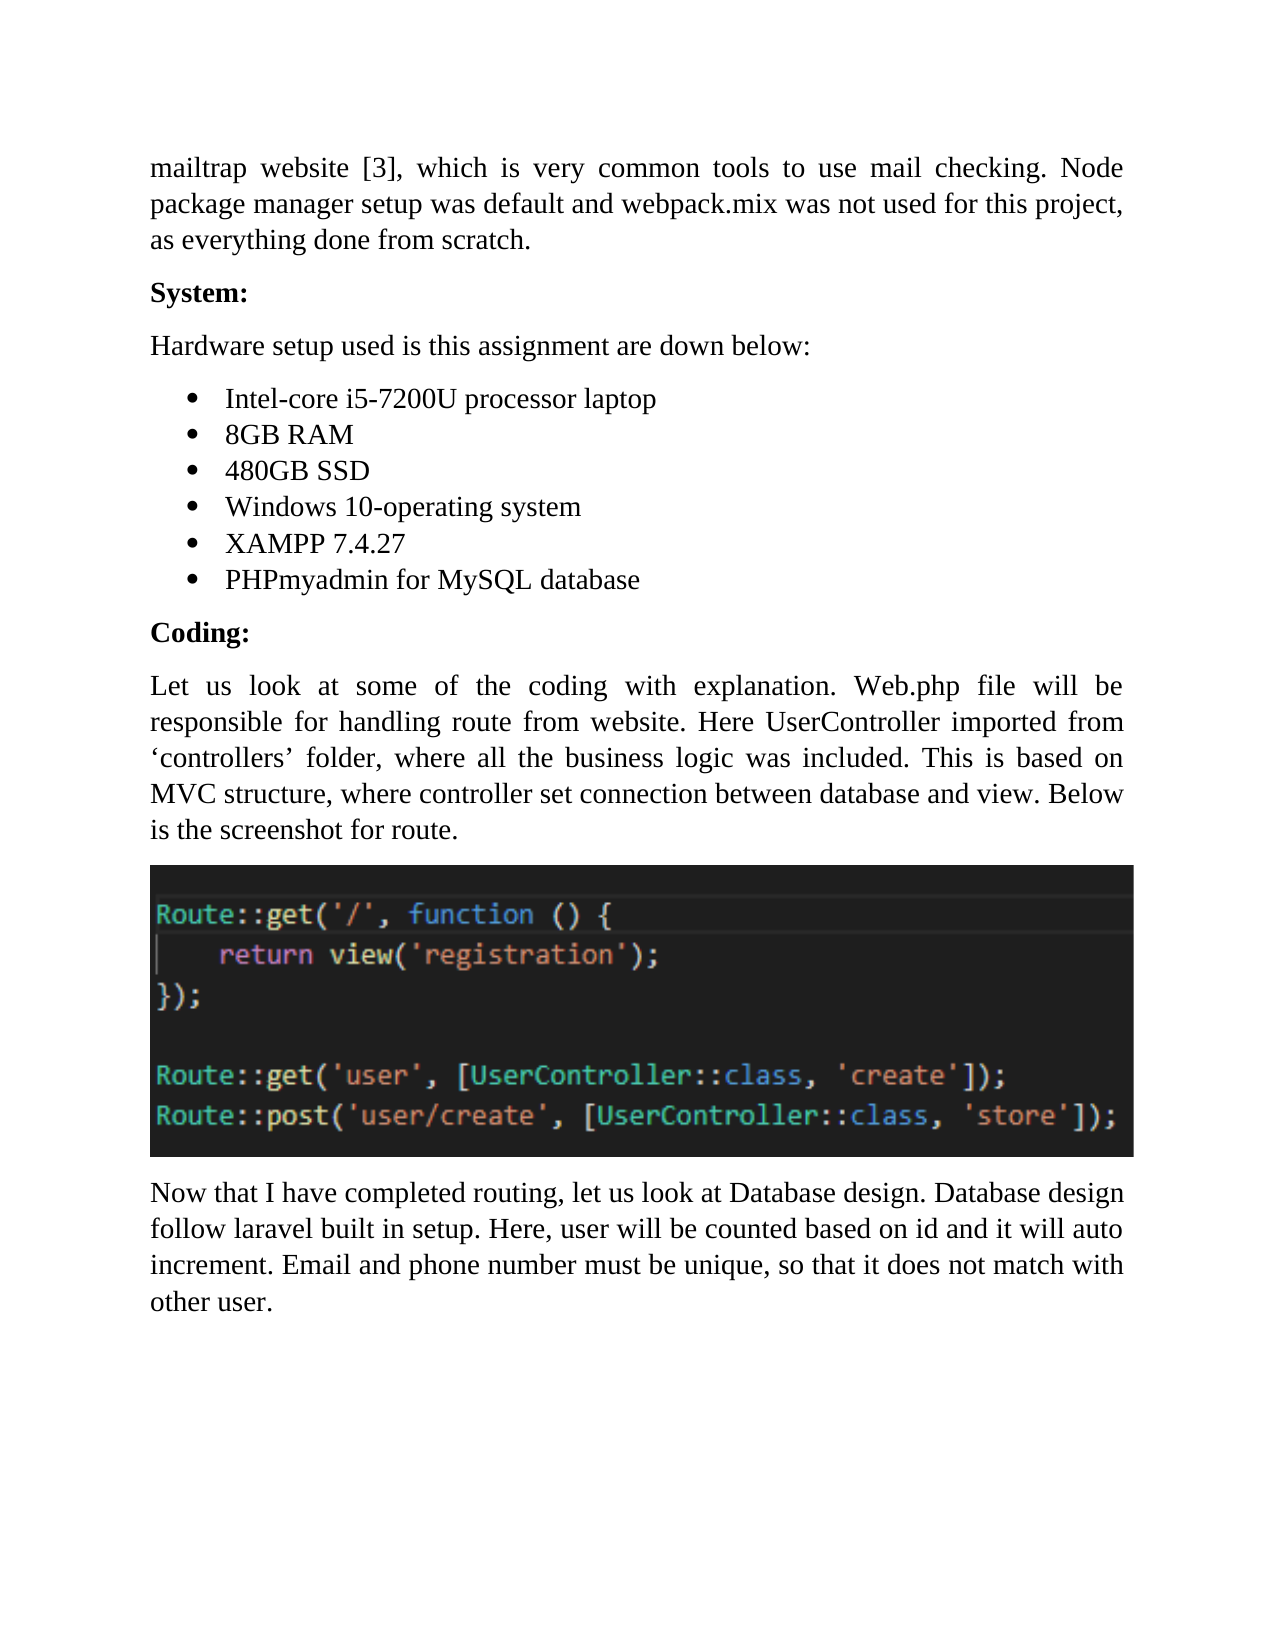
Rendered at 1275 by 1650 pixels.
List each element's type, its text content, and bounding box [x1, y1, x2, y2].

text Hardware setup used is this assignment are down below: [150, 328, 1125, 361]
list Intel-core i5-7200U processor laptop [187, 381, 1125, 414]
list 8GB RAM [187, 417, 1125, 451]
text Coding: [150, 615, 1125, 648]
text System: [150, 275, 1125, 309]
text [150, 150, 1125, 256]
list PHPmyadmin for MySQL database [187, 562, 1125, 596]
text Let us look at some of the coding with explanation. Web.php file will be responsible for handling route from website. Here UserController imported from ‘controllers’ folder, where all the business logic was included. This is based on MVC structure, where controller set connection between database and view. Below is the screenshot for route. [150, 668, 1125, 846]
list Windows 10-operating system [187, 489, 1125, 523]
picture [150, 865, 1134, 1157]
text Now that I have completed routing, let us look at Database design. Database design follow laravel built in setup. Here, user will be counted based on id and it will auto increment. Email and phone number must be unique, so that it does not match with other user. [150, 1175, 1125, 1317]
list 480GB SSD [187, 453, 1125, 487]
list XAMPP 7.4.27 [187, 526, 1125, 559]
